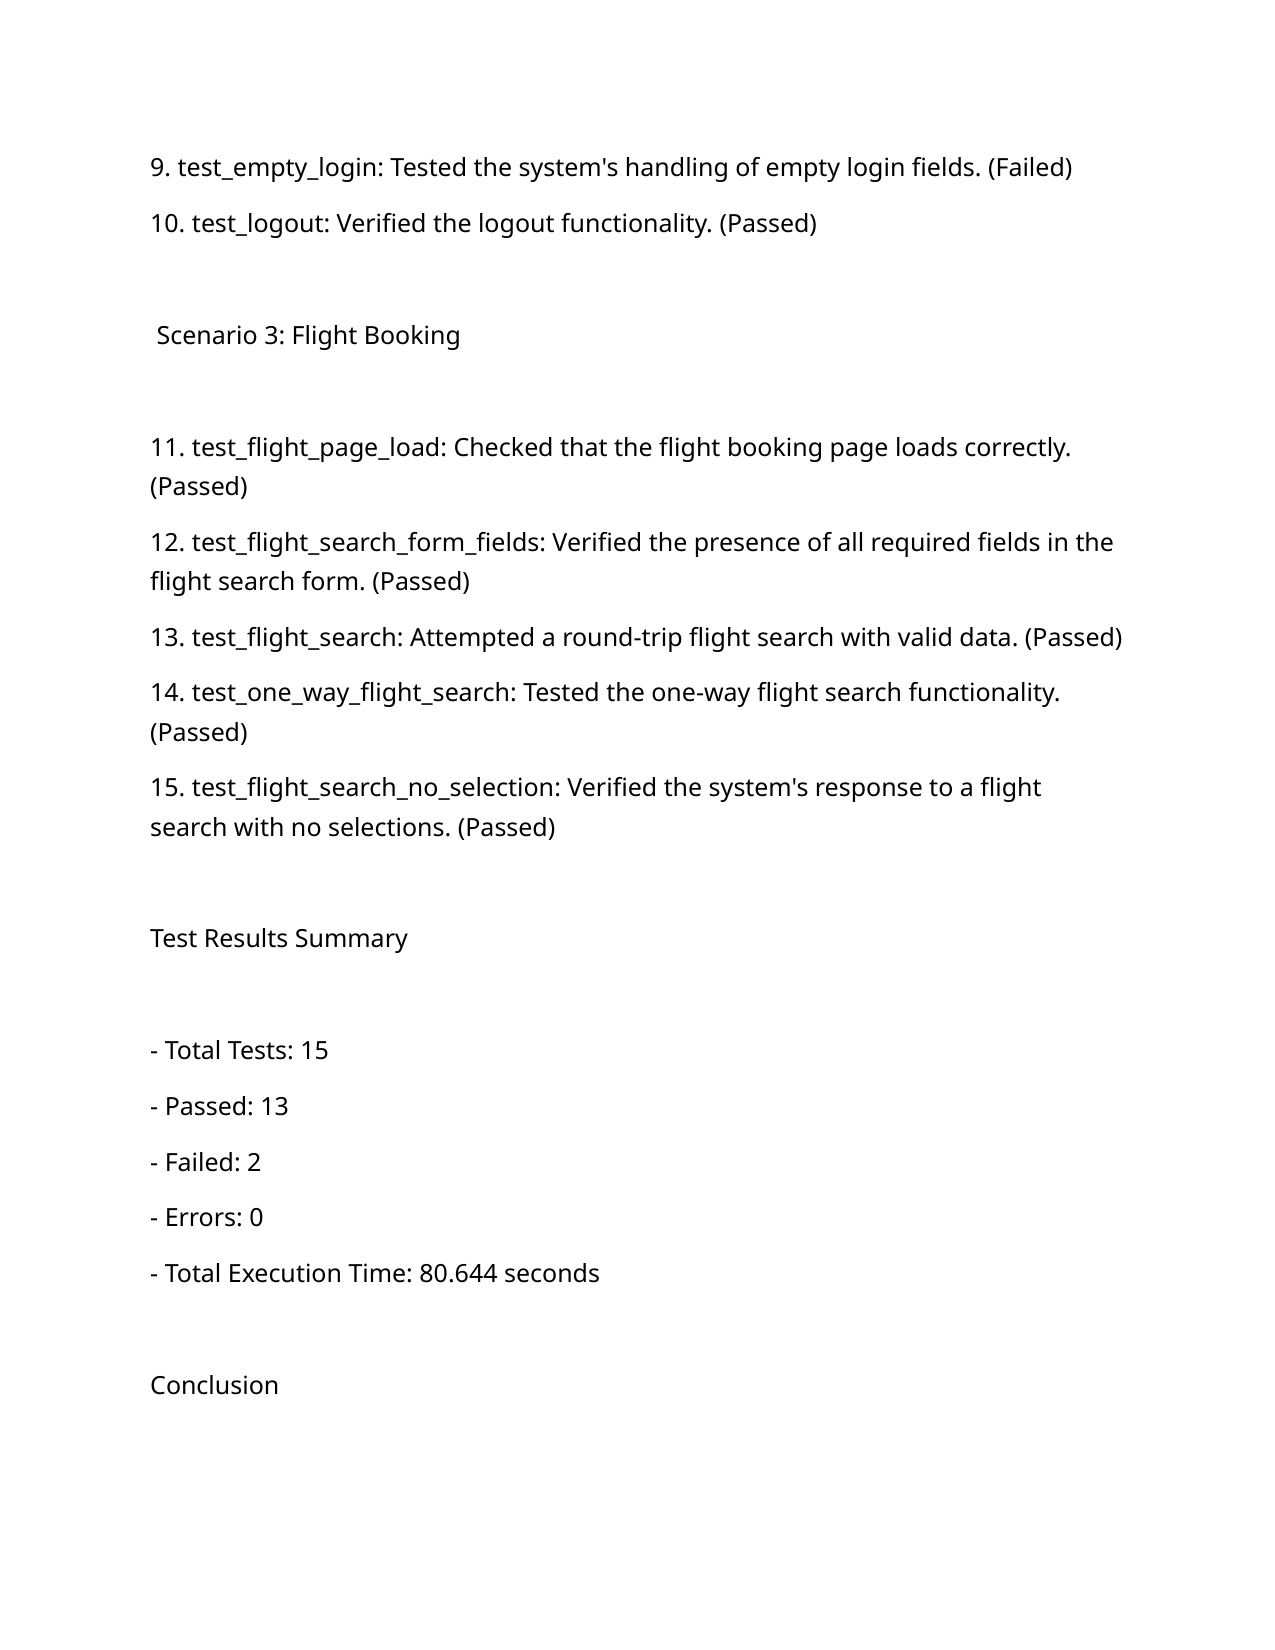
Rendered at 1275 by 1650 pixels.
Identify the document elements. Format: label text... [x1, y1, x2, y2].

text - Errors: 0 [150, 1200, 1125, 1234]
text 13. test_flight_search: Attempted a round-trip flight search with valid data. (Passed) [150, 619, 1125, 653]
text Test Results Summary [150, 921, 1125, 955]
text 11. test_flight_page_load: Checked that the flight booking page loads correctly. (Passed) [150, 429, 1125, 502]
text - Passed: 13 [150, 1088, 1125, 1122]
text - Total Execution Time: 80.644 seconds [150, 1256, 1125, 1290]
text 12. test_flight_search_form_fields: Verified the presence of all required fields in the flight search form. (Passed) [150, 524, 1125, 597]
text 10. test_logout: Verified the logout functionality. (Passed) [150, 206, 1125, 240]
text - Total Tests: 15 [150, 1032, 1125, 1067]
text 9. test_empty_login: Tested the system's handling of empty login fields. (Failed) [150, 150, 1125, 184]
text 15. test_flight_search_no_selection: Verified the system's response to a flight search with no selections. (Passed) [150, 770, 1125, 843]
text Scenario 3: Flight Booking [150, 317, 1125, 352]
text - Failed: 2 [150, 1144, 1125, 1178]
text 14. test_one_way_flight_search: Tested the one-way flight search functionality. (Passed) [150, 675, 1125, 748]
text Conclusion [150, 1367, 1125, 1402]
